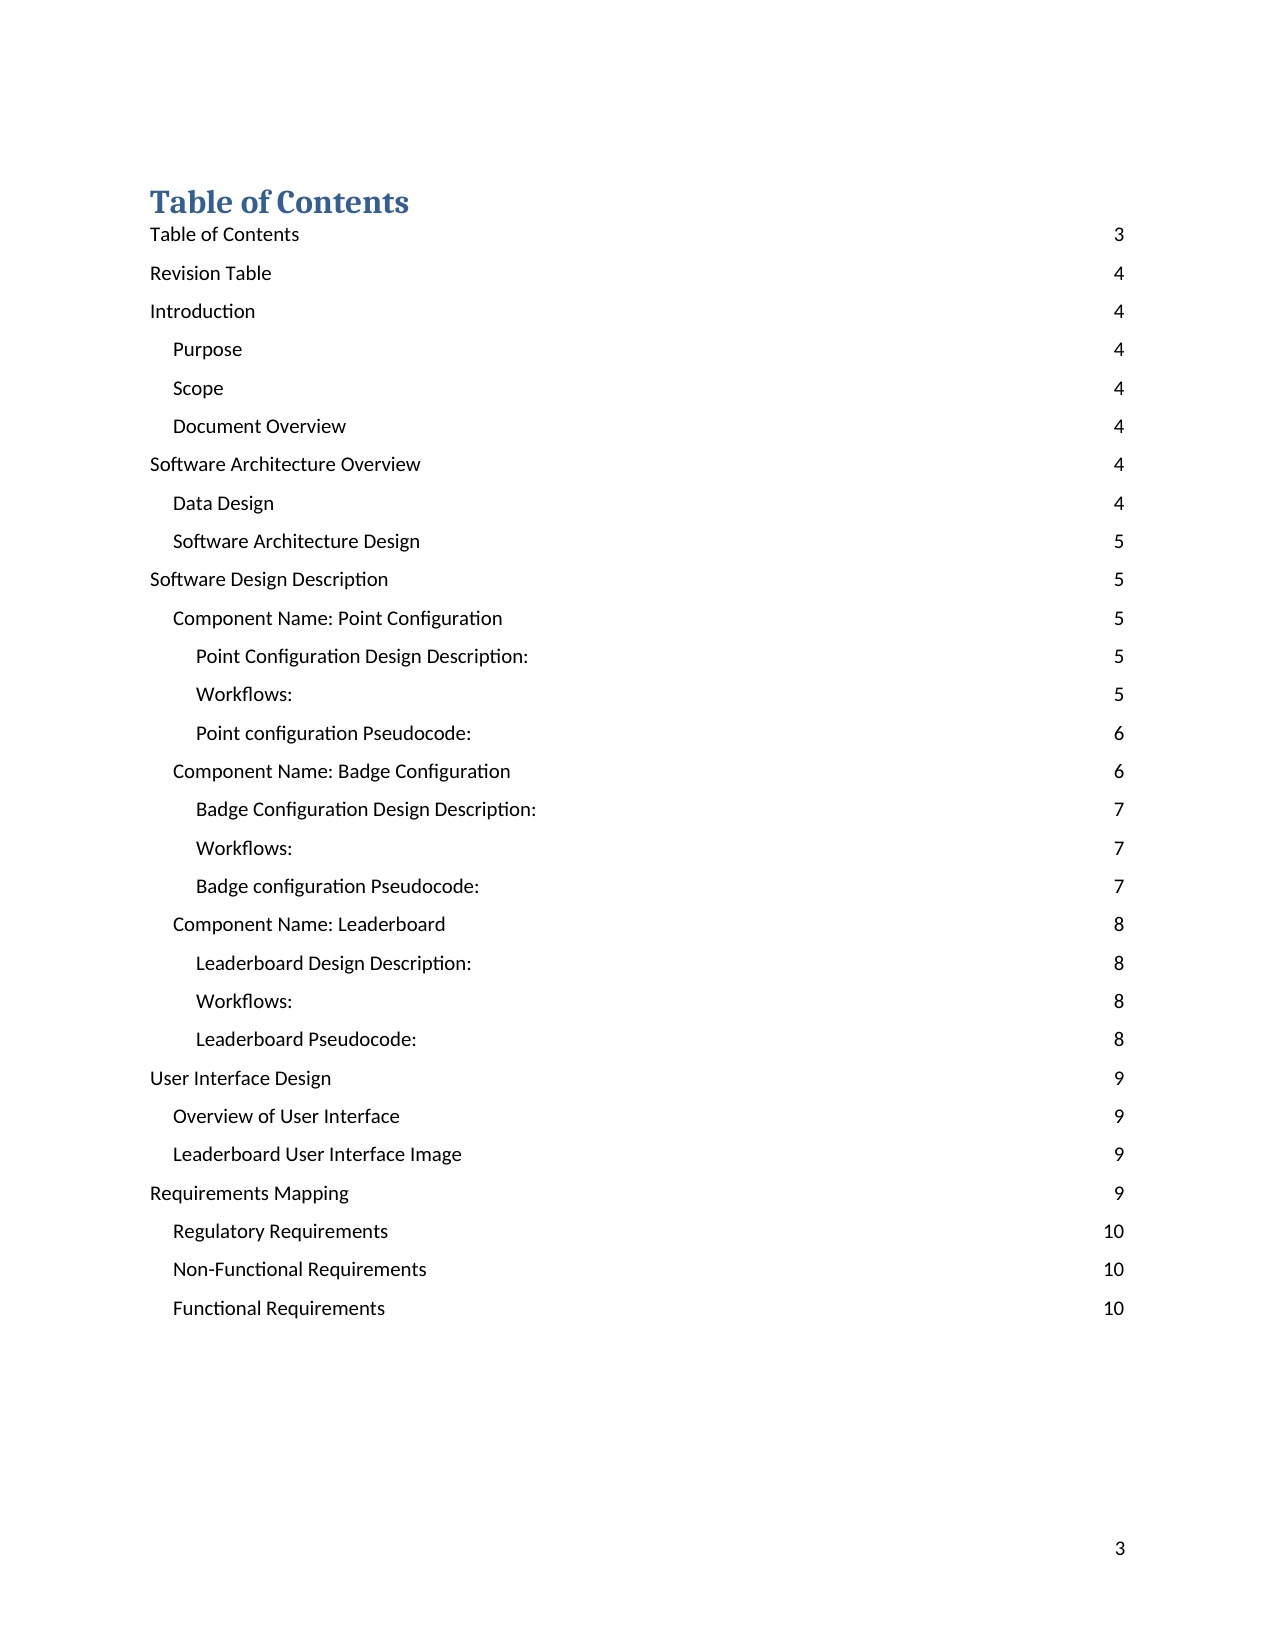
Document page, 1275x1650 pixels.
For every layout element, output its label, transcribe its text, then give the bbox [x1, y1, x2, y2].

subtitle Table of Contents [150, 183, 1125, 222]
